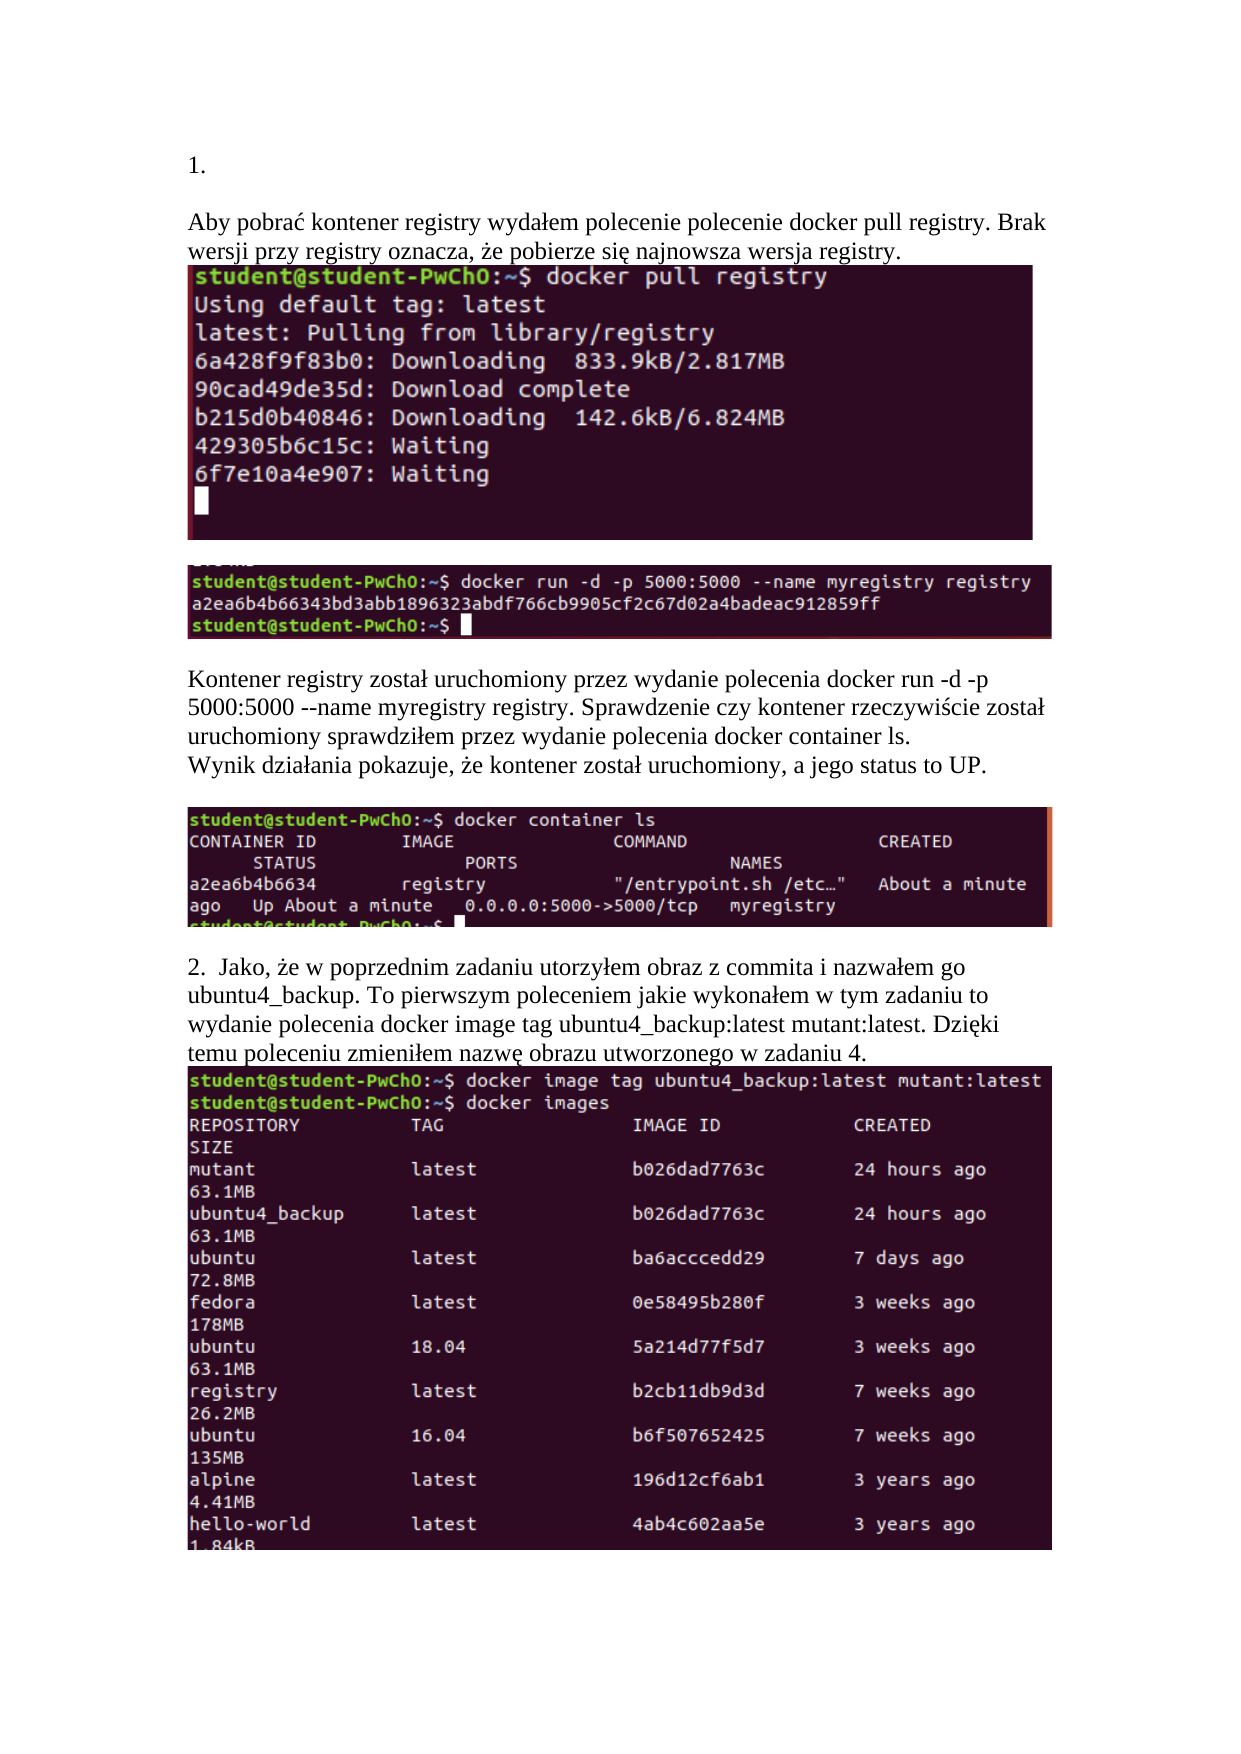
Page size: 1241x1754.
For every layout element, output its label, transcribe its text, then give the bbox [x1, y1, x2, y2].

list 1. [187, 150, 1053, 179]
list Kontener registry został uruchomiony przez wydanie polecenia docker run -d -p 5000:5000 --name myregistry registry. Sprawdzenie czy kontener rzeczywiście został uruchomiony sprawdziłem przez wydanie polecenia docker container ls. [187, 664, 1053, 750]
picture [187, 265, 1033, 540]
picture [187, 565, 1052, 639]
picture [187, 1066, 1052, 1550]
list Wynik działania pokazuje, że kontener został uruchomiony, a jego status to UP. [187, 750, 1053, 779]
picture [187, 807, 1053, 927]
list Aby pobrać kontener registry wydałem polecenie polecenie docker pull registry. Brak wersji przy registry oznacza, że pobierze się najnowsza wersja registry. [187, 207, 1053, 265]
list Jako, że w poprzednim zadaniu utorzyłem obraz z commita i nazwałem go ubuntu4_backup. To pierwszym poleceniem jakie wykonałem w tym zadaniu to wydanie polecenia docker image tag ubuntu4_backup:latest mutant:latest. Dzięki temu poleceniu zmieniłem nazwę obrazu utworzonego w zadaniu 4. [187, 952, 1053, 1067]
